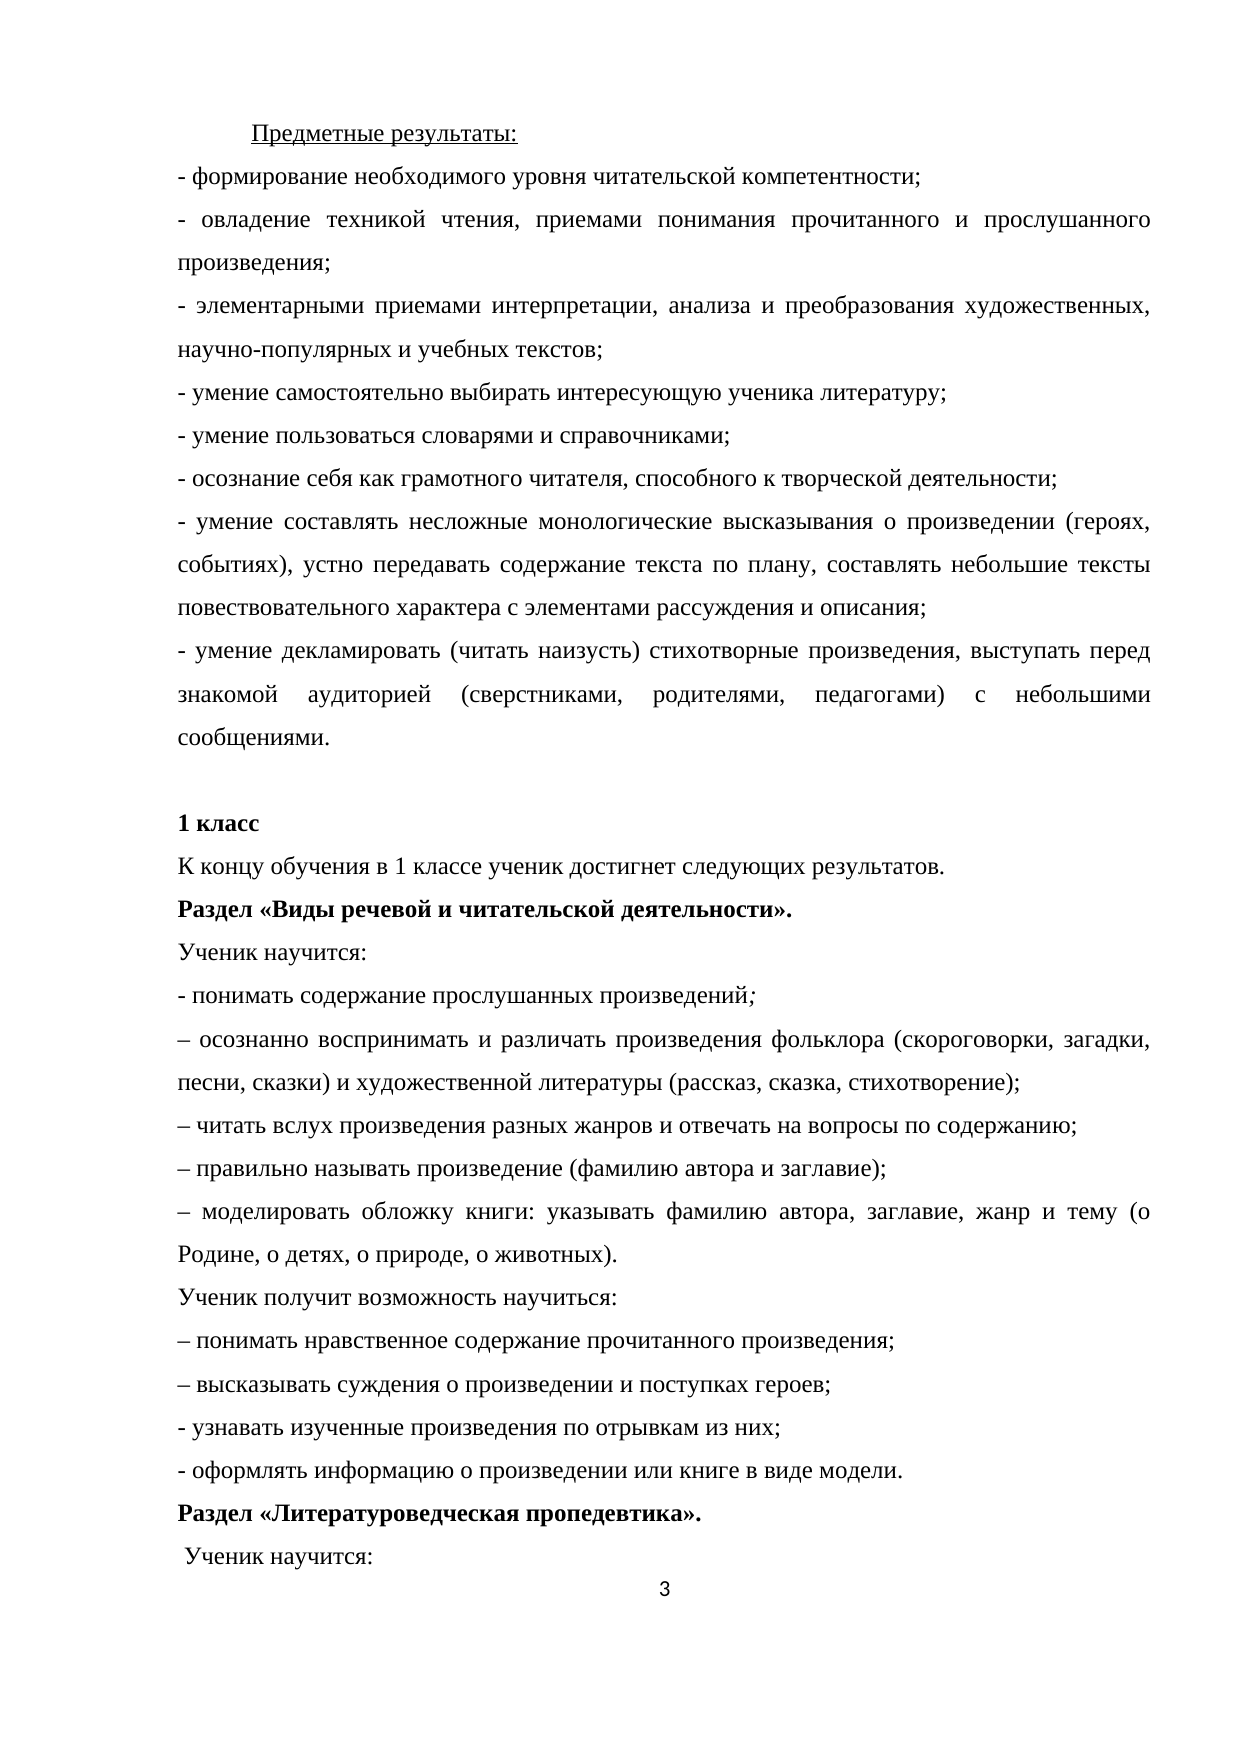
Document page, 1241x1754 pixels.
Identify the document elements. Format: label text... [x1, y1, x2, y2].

text Раздел «Виды речевой и читательской деятельности». [177, 894, 1152, 923]
text – высказывать суждения о произведении и поступках героев; [177, 1369, 1152, 1397]
text - осознание себя как грамотного читателя, способного к творческой деятельности; [177, 463, 1152, 492]
text Предметные результаты: [177, 118, 1152, 147]
text – понимать нравственное содержание прочитанного произведения; [177, 1326, 1152, 1354]
text - овладение техникой чтения, приемами понимания прочитанного и прослушанного произведения; [177, 204, 1152, 276]
text – читать вслух произведения разных жанров и отвечать на вопросы по содержанию; [177, 1110, 1152, 1139]
text К концу обучения в 1 классе ученик достигнет следующих результатов. [177, 851, 1152, 880]
text - умение составлять несложные монологические высказывания о произведении (героях, событиях), устно передавать содержание текста по плану, составлять небольшие тексты повествовательного характера с элементами рассуждения и описания; [177, 506, 1152, 621]
text 1 класс [177, 808, 1152, 837]
text – осознанно воспринимать и различать произведения фольклора (скороговорки, загадки, песни, сказки) и художественной литературы (рассказ, сказка, стихотворение); [177, 1024, 1152, 1096]
text - элементарными приемами интерпретации, анализа и преобразования художественных, научно-популярных и учебных текстов; [177, 291, 1152, 362]
text Ученик научится: [177, 937, 1152, 966]
text - понимать содержание прослушанных произведений; [177, 981, 1152, 1009]
text Ученик научится: [177, 1541, 1152, 1570]
text – правильно называть произведение (фамилию автора и заглавие); [177, 1153, 1152, 1182]
text - умение декламировать (читать наизусть) стихотворные произведения, выступать перед знакомой аудиторией (сверстниками, родителями, педагогами) с небольшими сообщениями. [177, 636, 1152, 751]
text - умение самостоятельно выбирать интересующую ученика литературу; [177, 377, 1152, 406]
text - формирование необходимого уровня читательской компетентности; [177, 161, 1152, 190]
text - оформлять информацию о произведении или книге в виде модели. [177, 1455, 1152, 1484]
text – моделировать обложку книги: указывать фамилию автора, заглавие, жанр и тему (о Родине, о детях, о природе, о животных). [177, 1196, 1152, 1268]
text - узнавать изученные произведения по отрывкам из них; [177, 1412, 1152, 1441]
text Ученик получит возможность научиться: [177, 1282, 1152, 1311]
text Раздел «Литературоведческая пропедевтика». [177, 1498, 1152, 1527]
text - умение пользоваться словарями и справочниками; [177, 420, 1152, 449]
